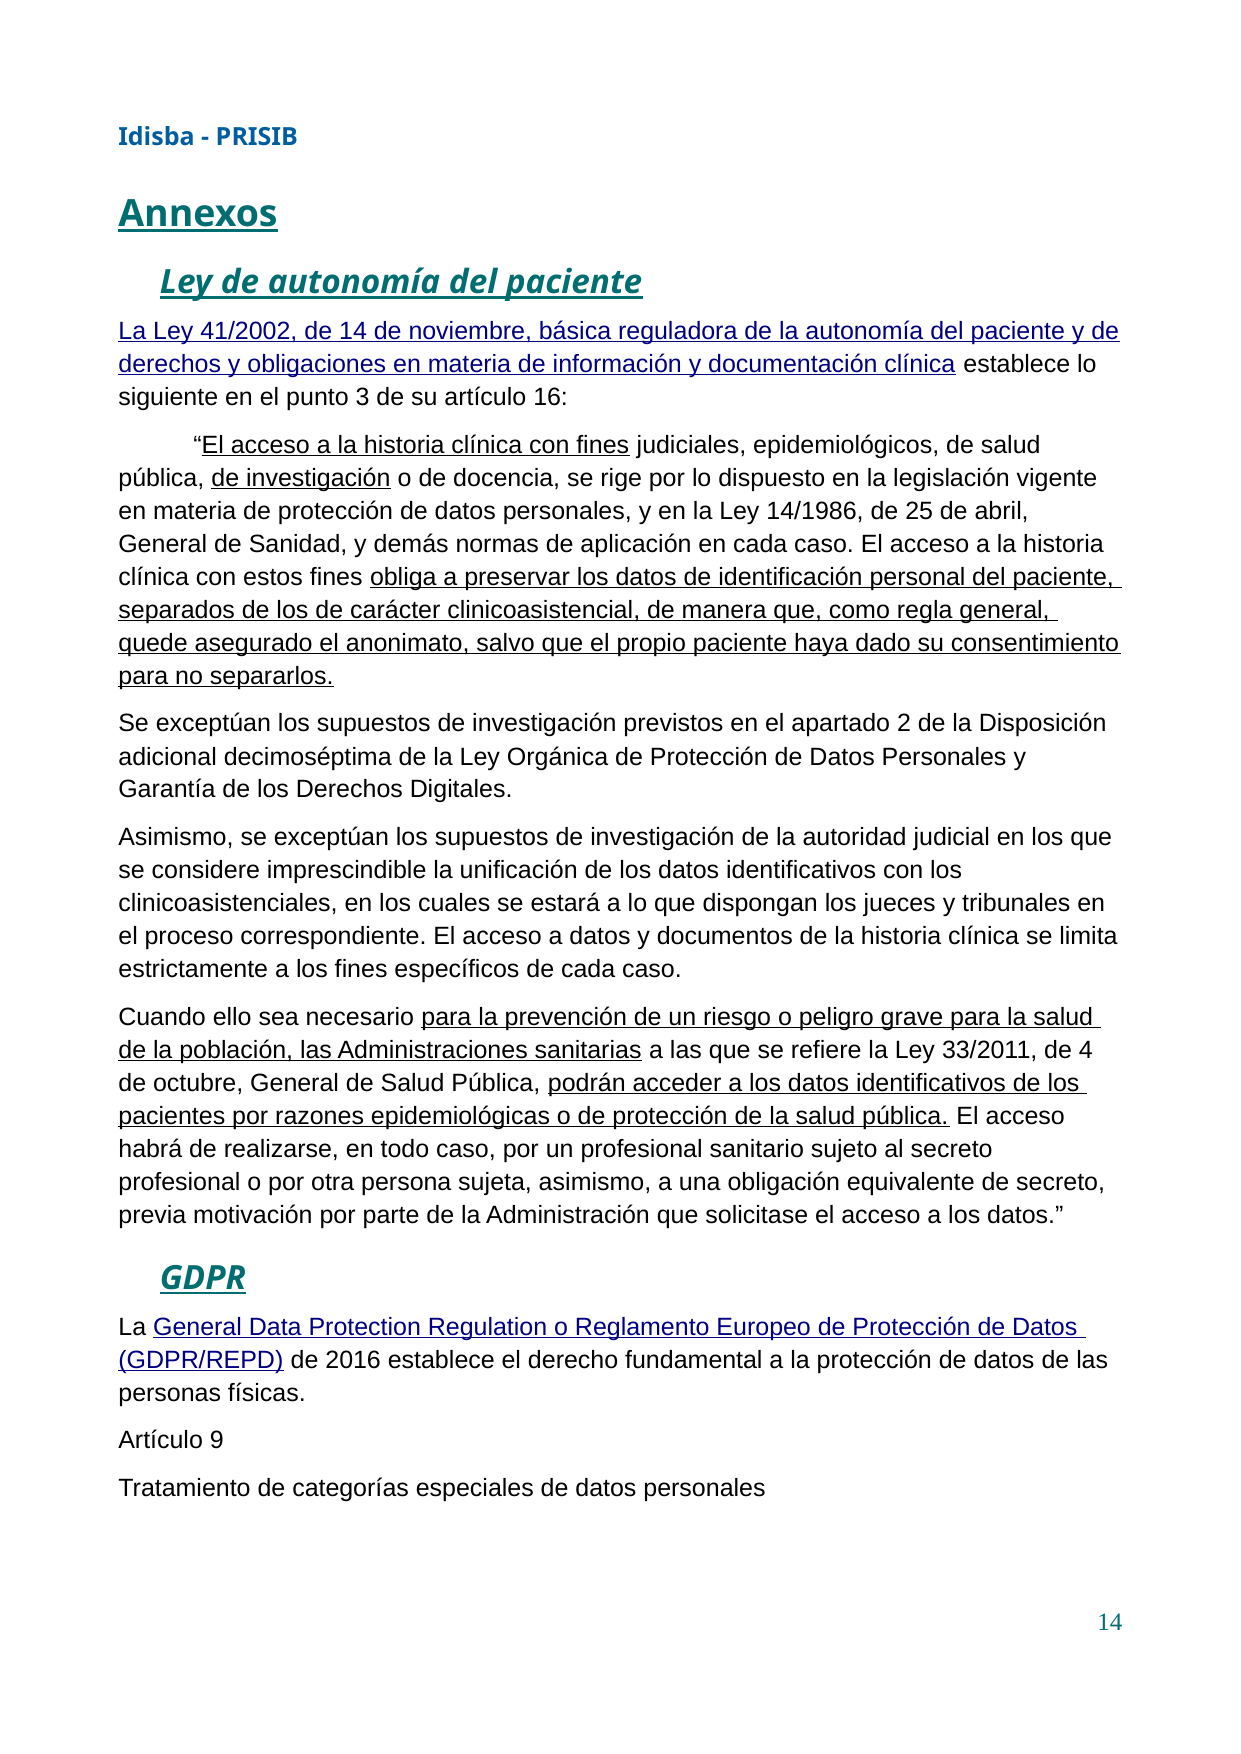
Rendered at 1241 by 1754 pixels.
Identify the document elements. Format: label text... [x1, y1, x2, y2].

text Asimismo, se exceptúan los supuestos de investigación de la autoridad judicial en los que se considere imprescindible la unificación de los datos identificativos con los clinicoasistenciales, en los cuales se estará a lo que dispongan los jueces y tribunales en el proceso correspondiente. El acceso a datos y documentos de la historia clínica se limita estrictamente a los fines específicos de cada caso. [118, 822, 1122, 983]
text Tratamiento de categorías especiales de datos personales [118, 1473, 1122, 1502]
subtitle Ley de autonomía del paciente [159, 258, 1122, 303]
subtitle Annexos [118, 186, 1122, 237]
text “El acceso a la historia clínica con fines judiciales, epidemiológicos, de salud pública, de investigación o de docencia, se rige por lo dispuesto en la legislación vigente en materia de protección de datos personales, y en la Ley 14/1986, de 25 de abril, General de Sanidad, y demás normas de aplicación en cada caso. El acceso a la historia clínica con estos fines obliga a preservar los datos de identificación personal del paciente, separados de los de carácter clinicoasistencial, de manera que, como regla general, quede asegurado el anonimato, salvo que el propio paciente haya dado su consentimiento para no separarlos. [118, 430, 1122, 689]
text La General Data Protection Regulation o Reglamento Europeo de Protección de Datos (GDPR/REPD) de 2016 establece el derecho fundamental a la protección de datos de las personas físicas. [118, 1312, 1122, 1406]
text La Ley 41/2002, de 14 de noviembre, básica reguladora de la autonomía del paciente y de derechos y obligaciones en materia de información y documentación clínica establece lo siguiente en el punto 3 de su artículo 16: [118, 316, 1122, 411]
text Artículo 9 [118, 1425, 1122, 1454]
text Se exceptúan los supuestos de investigación previstos en el apartado 2 de la Disposición adicional decimoséptima de la Ley Orgánica de Protección de Datos Personales y Garantía de los Derechos Digitales. [118, 708, 1122, 803]
subtitle GDPR [159, 1254, 1122, 1299]
text Cuando ello sea necesario para la prevención de un riesgo o peligro grave para la salud de la población, las Administraciones sanitarias a las que se refiere la Ley 33/2011, de 4 de octubre, General de Salud Pública, podrán acceder a los datos identificativos de los pacientes por razones epidemiológicas o de protección de la salud pública. El acceso habrá de realizarse, en todo caso, por un profesional sanitario sujeto al secreto profesional o por otra persona sujeta, asimismo, a una obligación equivalente de secreto, previa motivación por parte de la Administración que solicitase el acceso a los datos.” [118, 1002, 1122, 1229]
